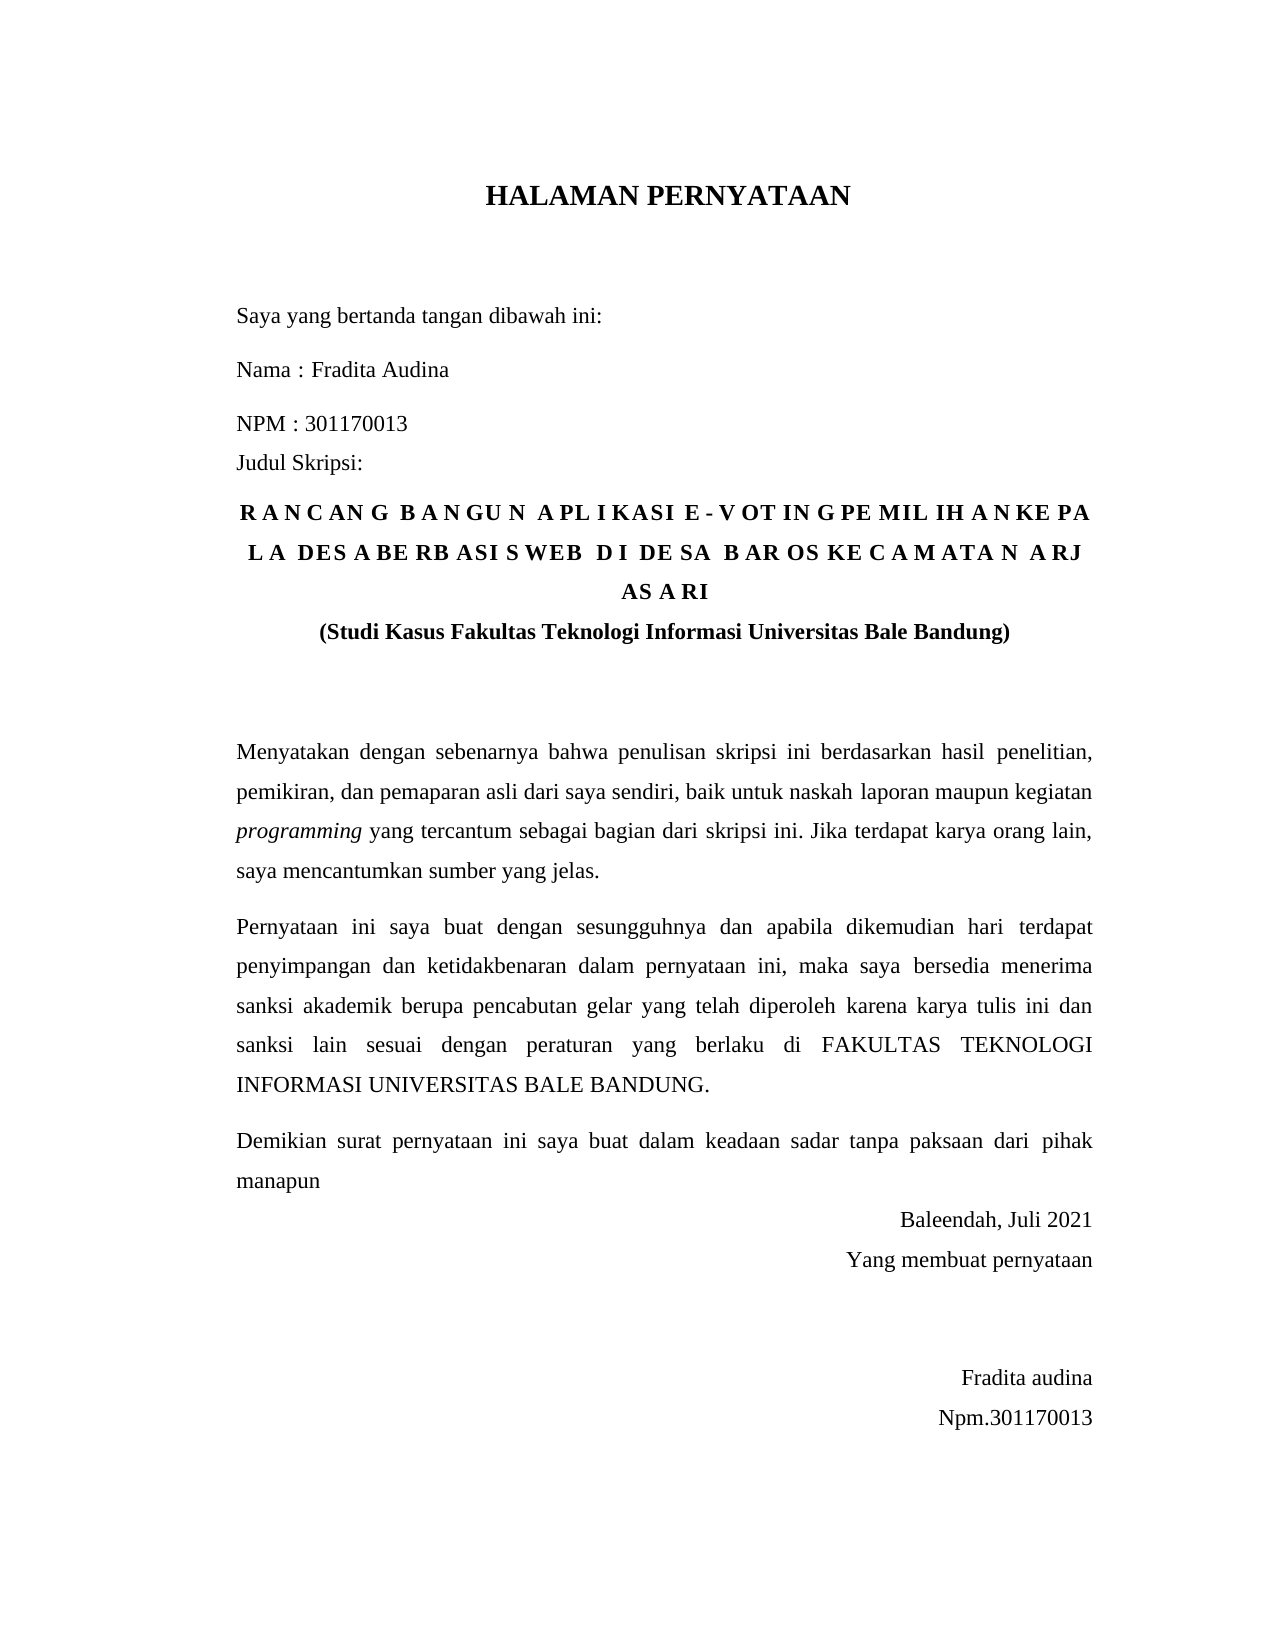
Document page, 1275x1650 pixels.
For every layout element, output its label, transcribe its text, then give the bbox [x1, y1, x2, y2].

text (Studi Kasus Fakultas Teknologi Informasi Universitas Bale Bandung) [236, 618, 1093, 644]
text Saya yang bertanda tangan dibawah ini: [236, 302, 1093, 328]
title Npm.301170013 [313, 1403, 1093, 1430]
title Fradita audina [313, 1364, 1093, 1390]
title Yang membuat pernyataan [313, 1246, 1093, 1272]
text Demikian surat pernyataan ini saya buat dalam keadaan sadar tanpa paksaan dari pihak manapun [236, 1127, 1093, 1193]
subtitle R A N C AN G B A N GU N A PL I KASI E - V OT IN G PE MIL IH A N KE PA L A DES A BE RB ASI S WEB D I DE SA B AR OS KE C A M ATA N A RJ AS A RI [236, 499, 1093, 604]
text Menyatakan dengan sebenarnya bahwa penulisan skripsi ini berdasarkan hasil penelitian, pemikiran, dan pemaparan asli dari saya sendiri, baik untuk naskah laporan maupun kegiatan programming yang tercantum sebagai bagian dari skripsi ini. Jika terdapat karya orang lain, saya mencantumkan sumber yang jelas. [236, 738, 1093, 883]
text HALAMAN PERNYATAAN [238, 178, 1098, 212]
text Judul Skripsi: [236, 449, 1093, 476]
text Nama : Fradita Audina [236, 356, 1093, 382]
title Baleendah, Juli 2021 [313, 1206, 1093, 1232]
text Pernyataan ini saya buat dengan sesungguhnya dan apabila dikemudian hari terdapat penyimpangan dan ketidakbenaran dalam pernyataan ini, maka saya bersedia menerima sanksi akademik berupa pencabutan gelar yang telah diperoleh karena karya tulis ini dan sanksi lain sesuai dengan peraturan yang berlaku di FAKULTAS TEKNOLOGI INFORMASI UNIVERSITAS BALE BANDUNG. [236, 913, 1093, 1097]
text NPM : 301170013 [236, 410, 1093, 436]
